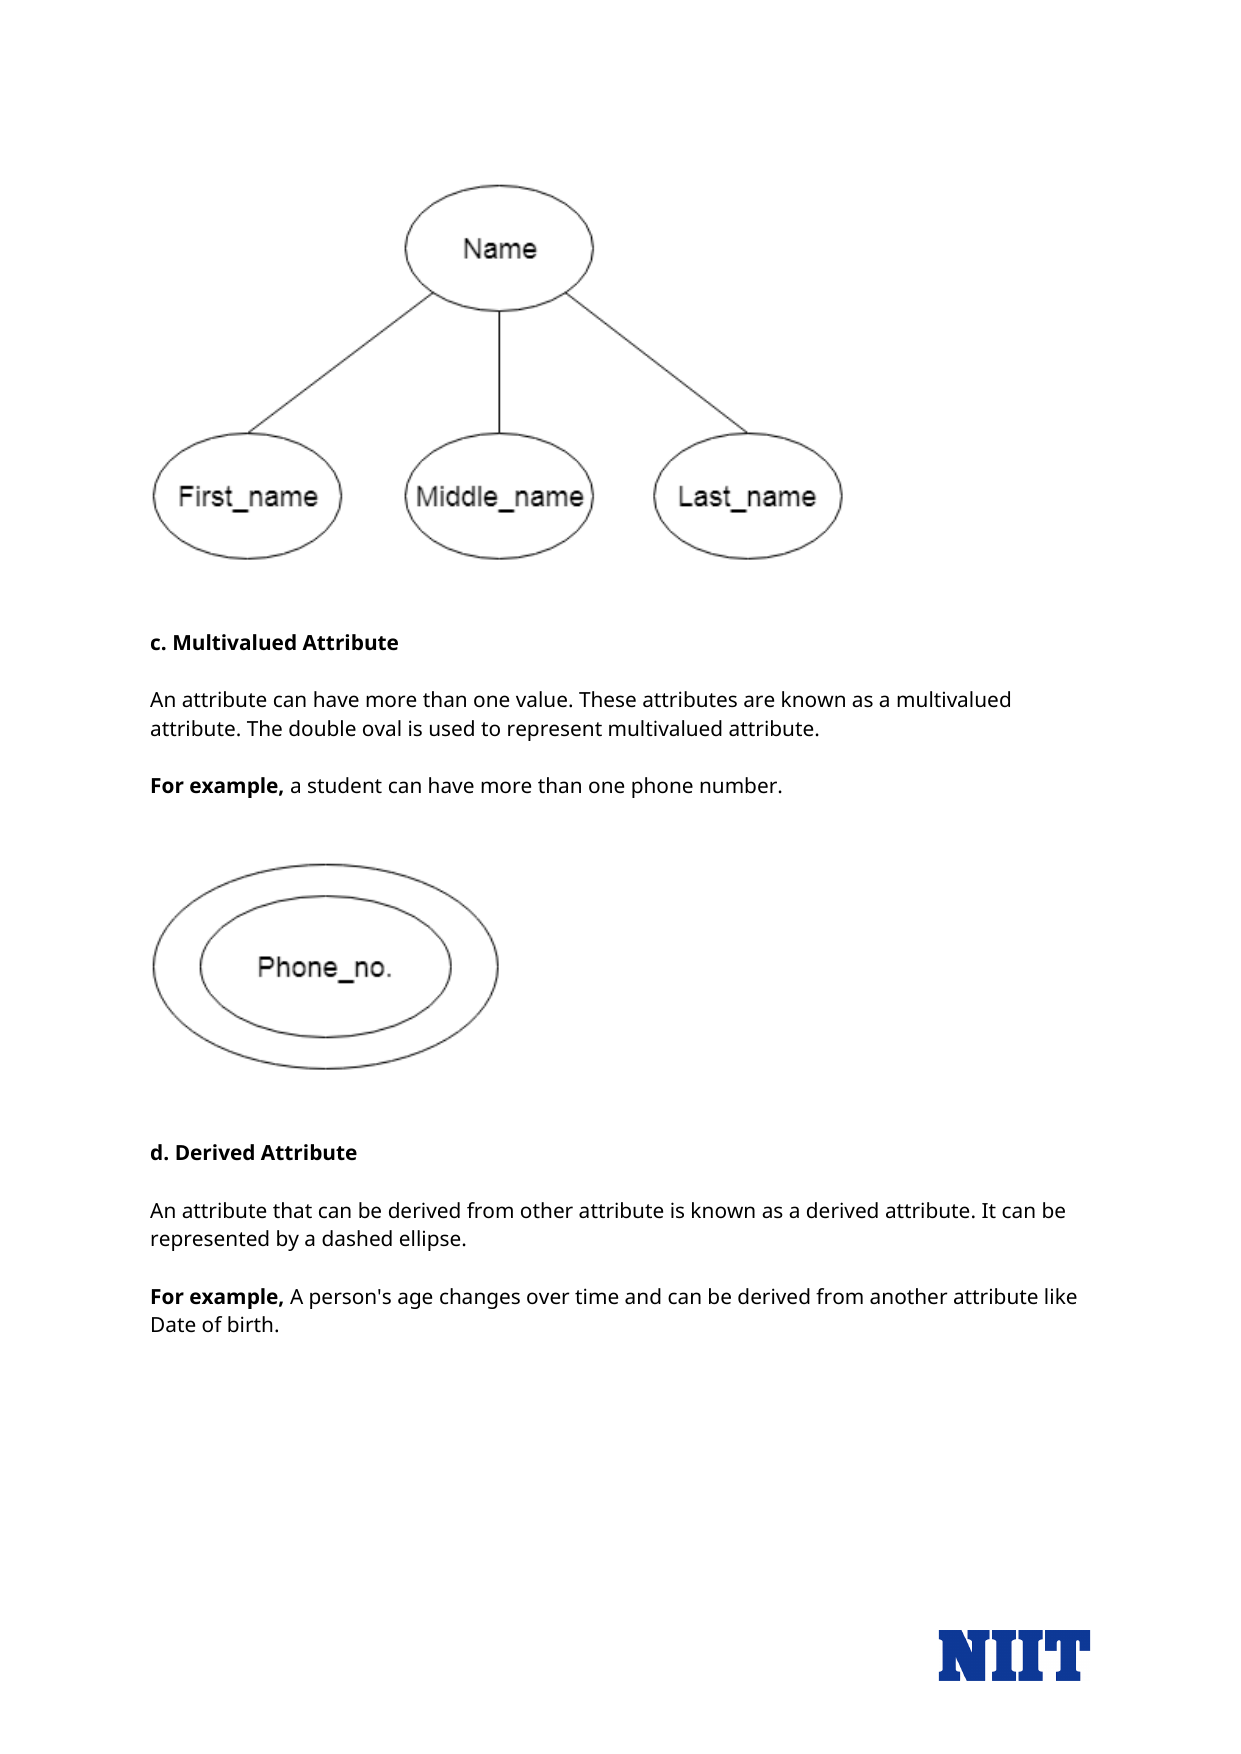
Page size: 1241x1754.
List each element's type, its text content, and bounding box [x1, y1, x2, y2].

picture [150, 861, 502, 1073]
text c. Multivalued Attribute [150, 628, 1090, 656]
text For example, A person's age changes over time and can be derived from another attribute like Date of birth. [150, 1282, 1090, 1339]
text d. Derived Attribute [150, 1138, 1090, 1167]
text An attribute can have more than one value. These attributes are known as a multivalued attribute. The double oval is used to represent multivalued attribute. [150, 685, 1090, 742]
text An attribute that can be derived from other attribute is known as a derived attribute. It can be represented by a dashed ellipse. [150, 1196, 1090, 1253]
picture [938, 1630, 1091, 1681]
picture [150, 182, 846, 563]
text For example, a student can have more than one phone number. [150, 771, 1090, 800]
